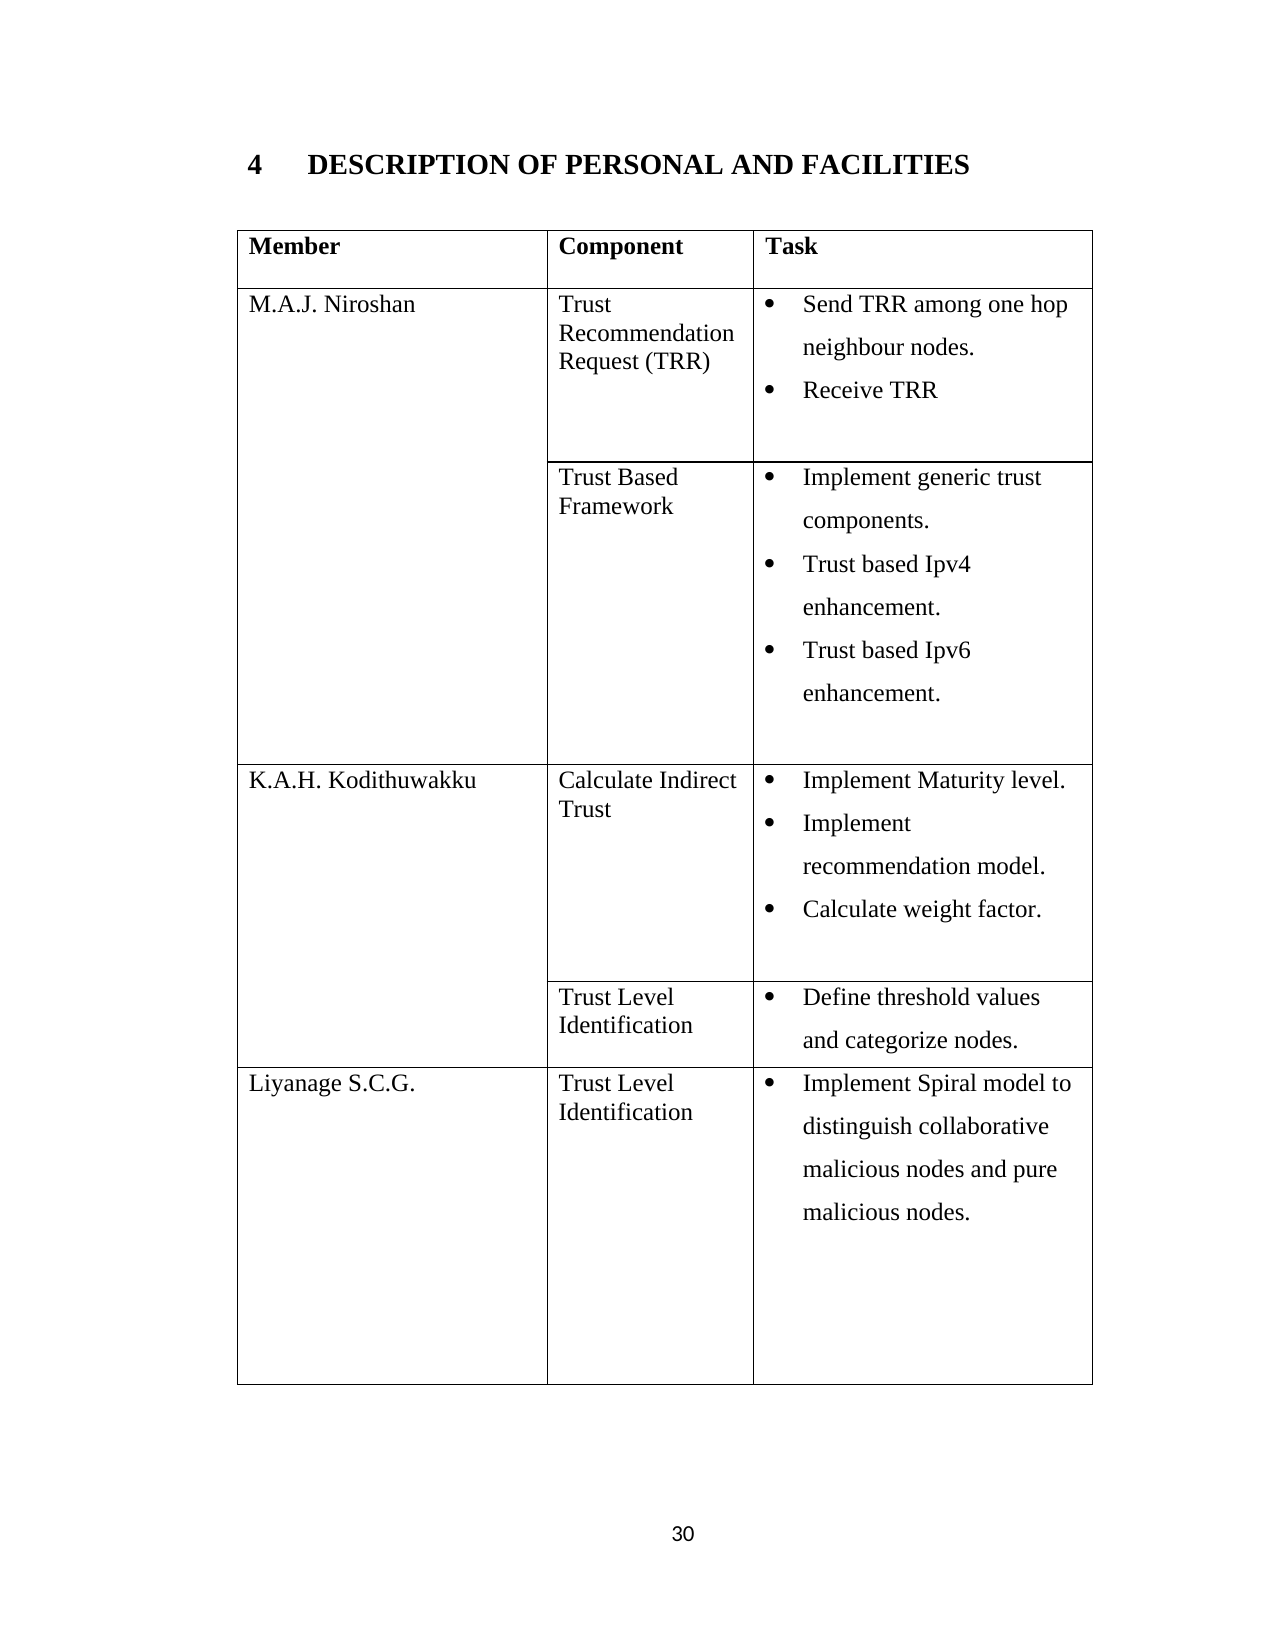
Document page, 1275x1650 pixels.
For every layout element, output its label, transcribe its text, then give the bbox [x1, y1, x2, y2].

subtitle DESCRIPTION OF PERSONAL AND FACILITIES [247, 147, 1128, 181]
table_header Component [548, 231, 753, 288]
table_cell Trust Level Identification [548, 982, 753, 1067]
table_cell K.A.H. Kodithuwakku [238, 765, 547, 1067]
table_cell Send TRR among one hop neighbour nodes. Receive TRR [754, 289, 1092, 461]
table_cell Implement Maturity level. Implement recommendation model. Calculate weight factor. [754, 765, 1092, 981]
table_cell Trust Based Framework [548, 463, 753, 764]
table_header Task [754, 231, 1092, 288]
table_cell Implement generic trust components. Trust based Ipv4 enhancement. Trust based Ipv6 enhancement. [754, 463, 1092, 764]
table_cell M.A.J. Niroshan [238, 289, 547, 764]
table_cell Trust Level Identification [548, 1068, 753, 1384]
table_cell Liyanage S.C.G. [238, 1068, 547, 1384]
table_cell Trust Recommendation Request (TRR) [548, 289, 753, 461]
table_header Member [238, 231, 547, 288]
table_cell Calculate Indirect Trust [548, 765, 753, 981]
table_cell Define threshold values and categorize nodes. [754, 982, 1092, 1067]
table_cell Implement Spiral model to distinguish collaborative malicious nodes and pure malicious nodes. [754, 1068, 1092, 1384]
